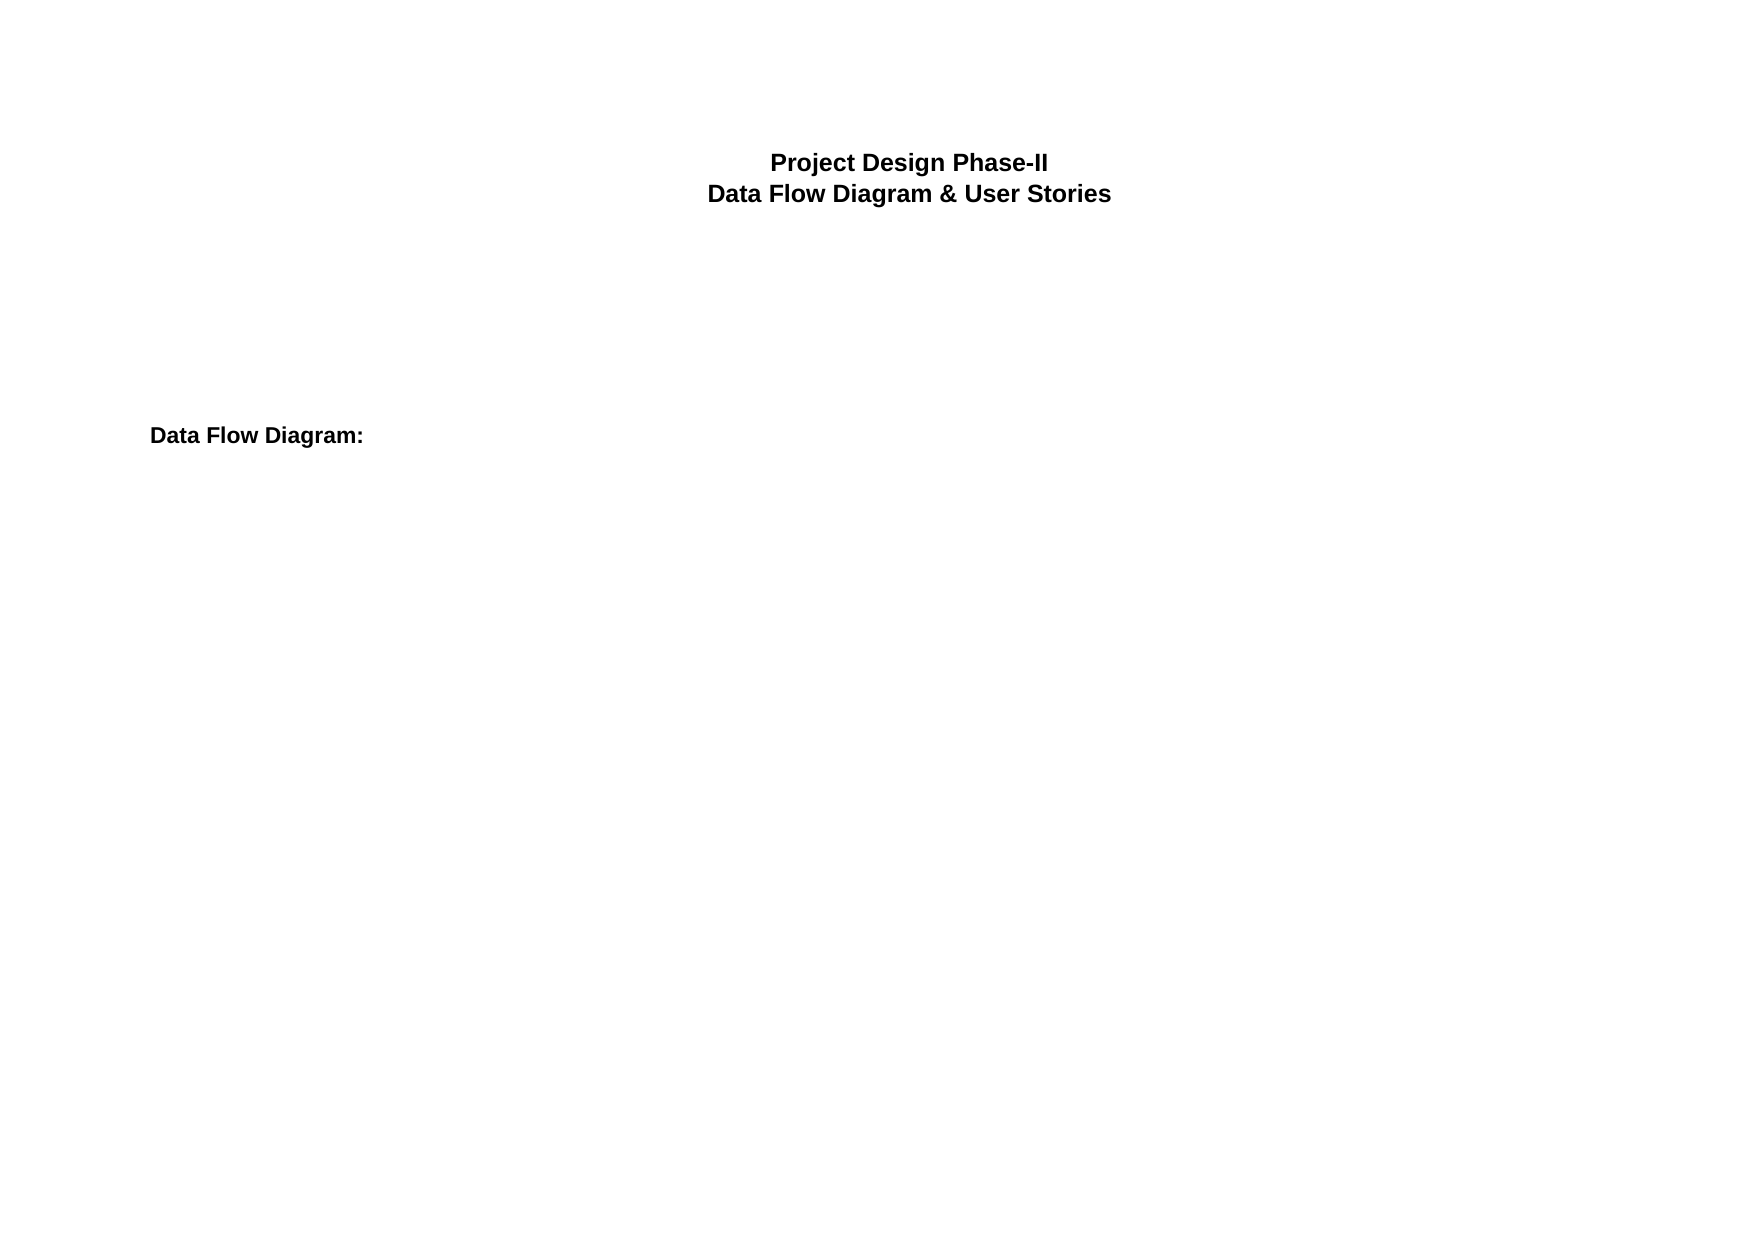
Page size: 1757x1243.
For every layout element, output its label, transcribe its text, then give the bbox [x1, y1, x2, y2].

text Data Flow Diagram & User Stories [706, 179, 1113, 208]
text Data Flow Diagram: [150, 422, 368, 449]
text Project Design Phase-II [705, 148, 1113, 177]
